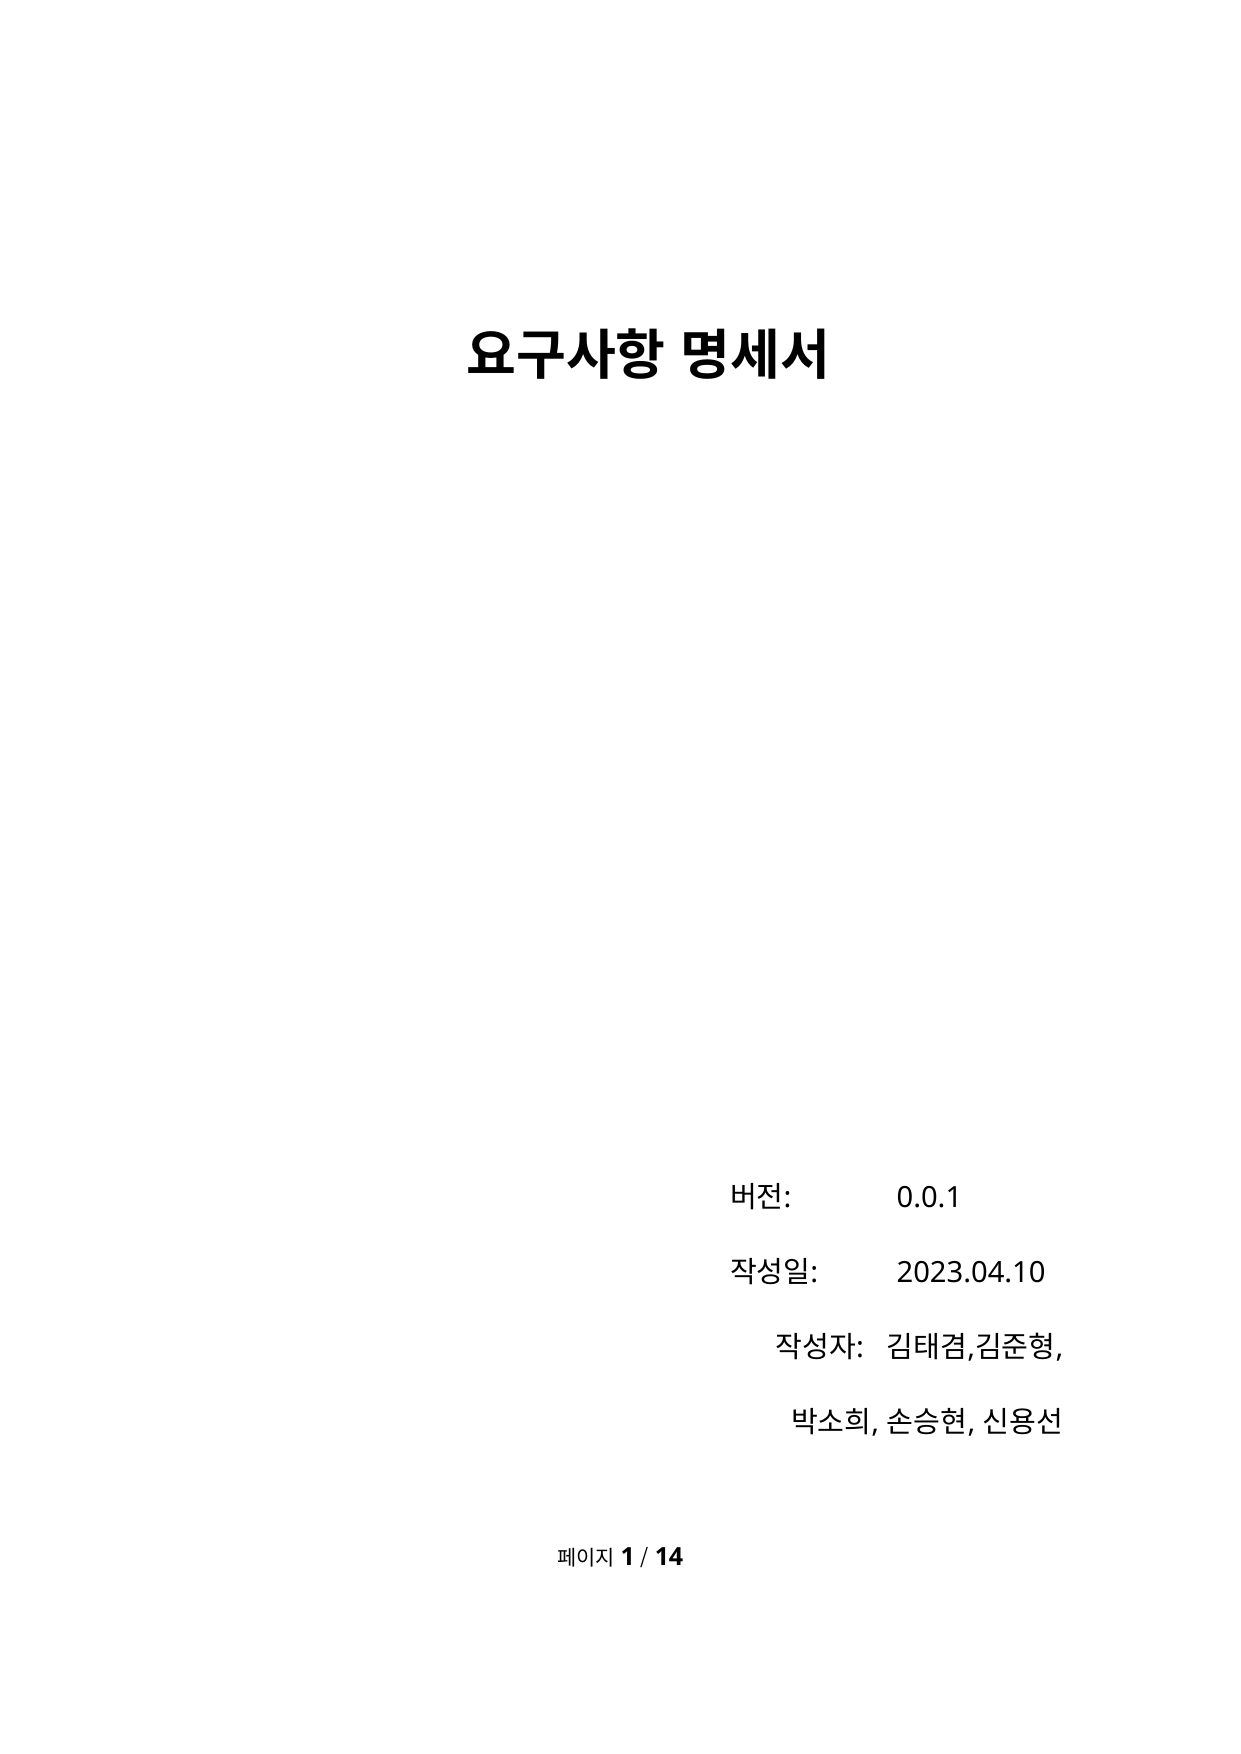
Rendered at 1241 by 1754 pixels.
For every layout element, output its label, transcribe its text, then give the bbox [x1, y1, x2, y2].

list 작성자: 김태겸,김준형, [260, 1307, 1063, 1382]
list 작성일: 2023.04.10 [260, 1232, 1063, 1307]
list 요구사항 명세서 [261, 295, 1036, 407]
list 박소희, 손승현, 신용선 [260, 1382, 1063, 1457]
list 버전: 0.0.1 [260, 1157, 1063, 1232]
